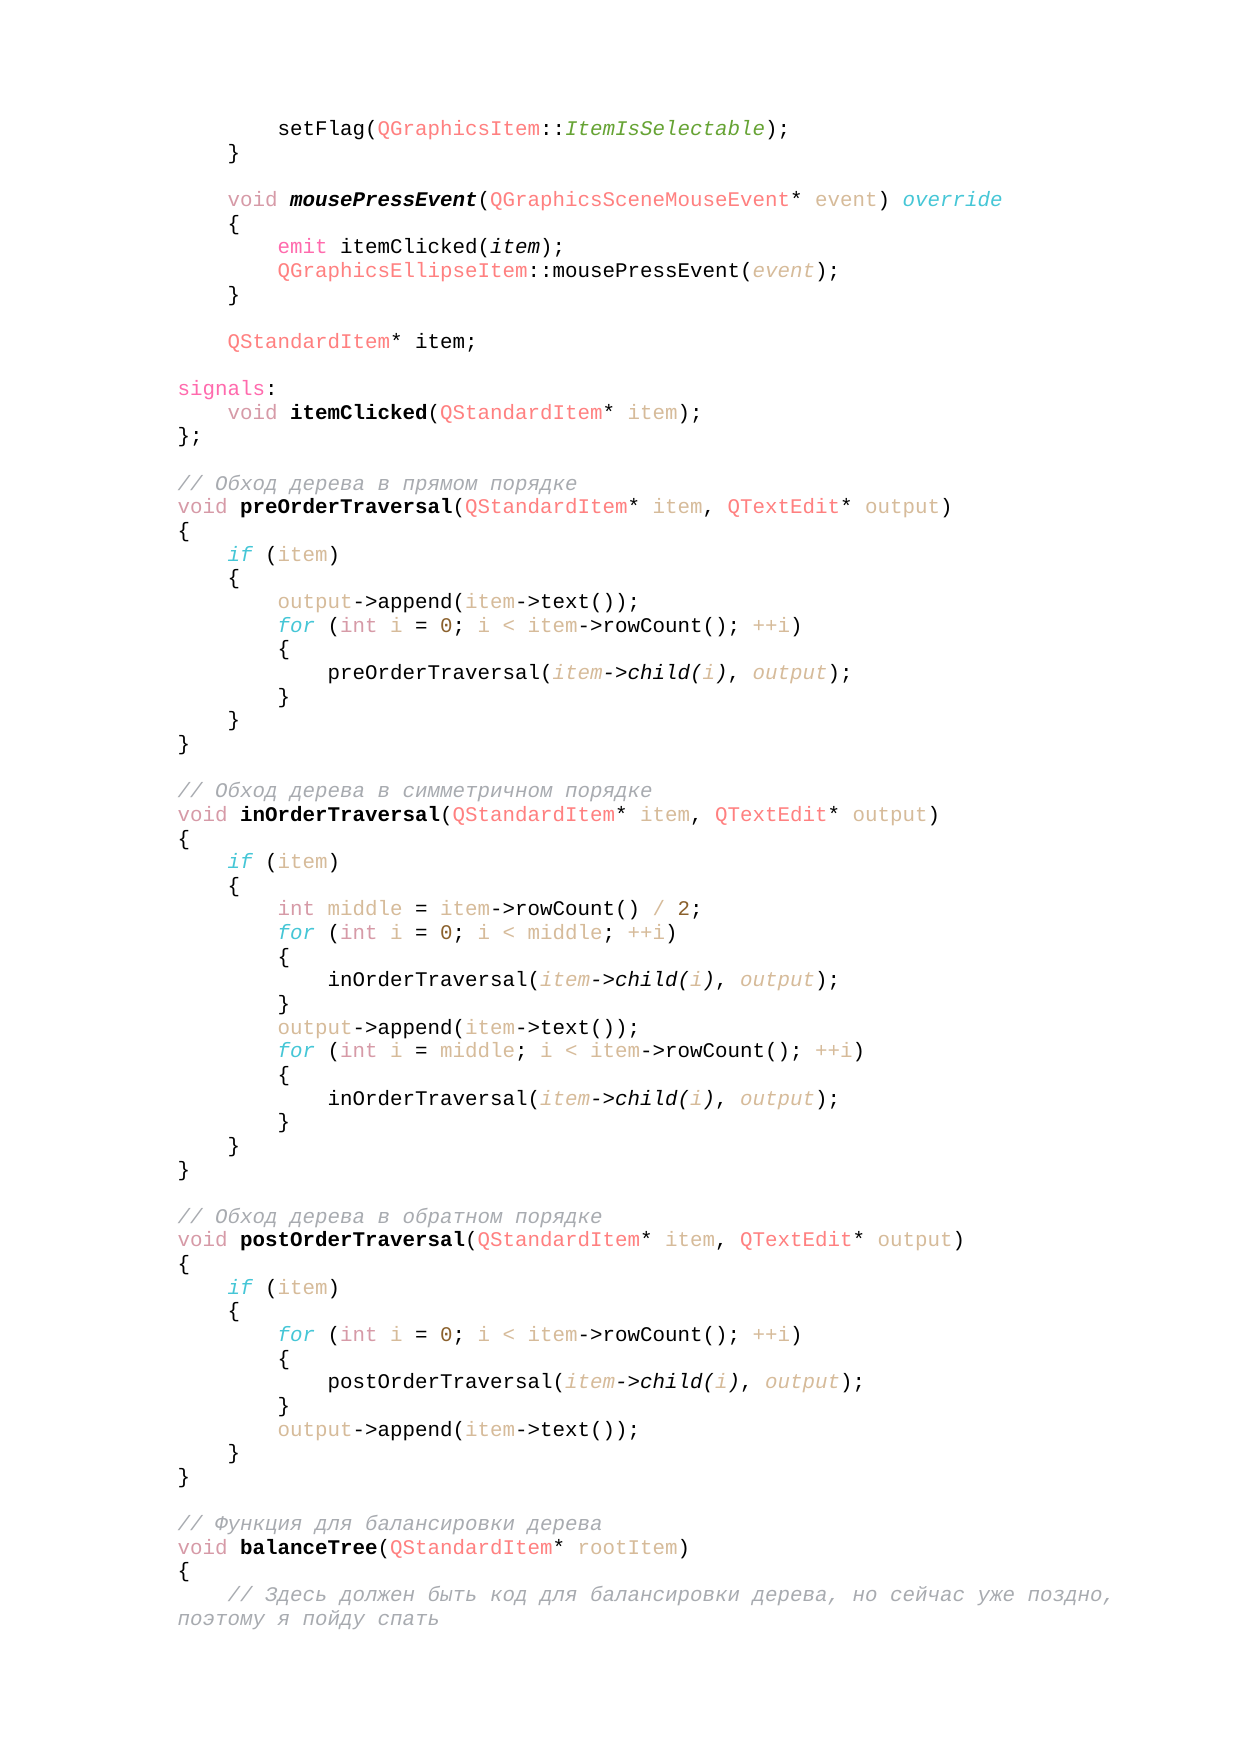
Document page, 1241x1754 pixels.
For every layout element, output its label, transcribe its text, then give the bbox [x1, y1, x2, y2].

text } [177, 142, 1152, 165]
text output->append(item->text()); [177, 591, 1152, 615]
text postOrderTraversal(item->child(i), output); [177, 1371, 1152, 1395]
text emit itemClicked(item); [177, 236, 1152, 260]
text } [177, 993, 1152, 1017]
text for (int i = 0; i < middle; ++i) [177, 922, 1152, 946]
text { [177, 1561, 1152, 1584]
text output->append(item->text()); [177, 1017, 1152, 1040]
text setFlag(QGraphicsItem::ItemIsSelectable); [177, 118, 1152, 142]
text { [177, 1253, 1152, 1277]
text }; [177, 426, 1152, 449]
text if (item) [177, 851, 1152, 875]
text } [177, 1442, 1152, 1466]
text } [177, 733, 1152, 757]
text } [177, 1466, 1152, 1489]
text // Обход дерева в прямом порядке [177, 473, 1152, 496]
text signals: [177, 378, 1152, 402]
text QGraphicsEllipseItem::mousePressEvent(event); [177, 260, 1152, 284]
text { [177, 827, 1152, 851]
text } [177, 284, 1152, 307]
text void mousePressEvent(QGraphicsSceneMouseEvent* event) override [177, 189, 1152, 213]
text { [177, 567, 1152, 591]
text void postOrderTraversal(QStandardItem* item, QTextEdit* output) [177, 1229, 1152, 1253]
text { [177, 1348, 1152, 1371]
text // Здесь должен быть код для балансировки дерева, но сейчас уже поздно, поэтому я пойду спать [177, 1584, 1152, 1631]
text QStandardItem* item; [177, 331, 1152, 354]
text } [177, 1111, 1152, 1135]
text { [177, 638, 1152, 662]
text void itemClicked(QStandardItem* item); [177, 402, 1152, 426]
text for (int i = 0; i < item->rowCount(); ++i) [177, 1324, 1152, 1348]
text { [177, 1064, 1152, 1088]
text void balanceTree(QStandardItem* rootItem) [177, 1537, 1152, 1561]
text } [177, 1395, 1152, 1419]
text // Обход дерева в обратном порядке [177, 1206, 1152, 1229]
text } [177, 686, 1152, 709]
text if (item) [177, 1277, 1152, 1300]
text void preOrderTraversal(QStandardItem* item, QTextEdit* output) [177, 496, 1152, 520]
text { [177, 213, 1152, 236]
text // Обход дерева в симметричном порядке [177, 780, 1152, 804]
text { [177, 1300, 1152, 1324]
text int middle = item->rowCount() / 2; [177, 898, 1152, 922]
text for (int i = 0; i < item->rowCount(); ++i) [177, 615, 1152, 638]
text { [177, 946, 1152, 969]
text inOrderTraversal(item->child(i), output); [177, 1088, 1152, 1111]
text output->append(item->text()); [177, 1419, 1152, 1442]
text for (int i = middle; i < item->rowCount(); ++i) [177, 1040, 1152, 1064]
text inOrderTraversal(item->child(i), output); [177, 969, 1152, 993]
text { [177, 875, 1152, 898]
text if (item) [177, 544, 1152, 567]
text // Функция для балансировки дерева [177, 1513, 1152, 1537]
text } [177, 709, 1152, 733]
text { [177, 520, 1152, 544]
text } [177, 1135, 1152, 1158]
text void inOrderTraversal(QStandardItem* item, QTextEdit* output) [177, 804, 1152, 827]
text preOrderTraversal(item->child(i), output); [177, 662, 1152, 686]
text } [177, 1158, 1152, 1182]
